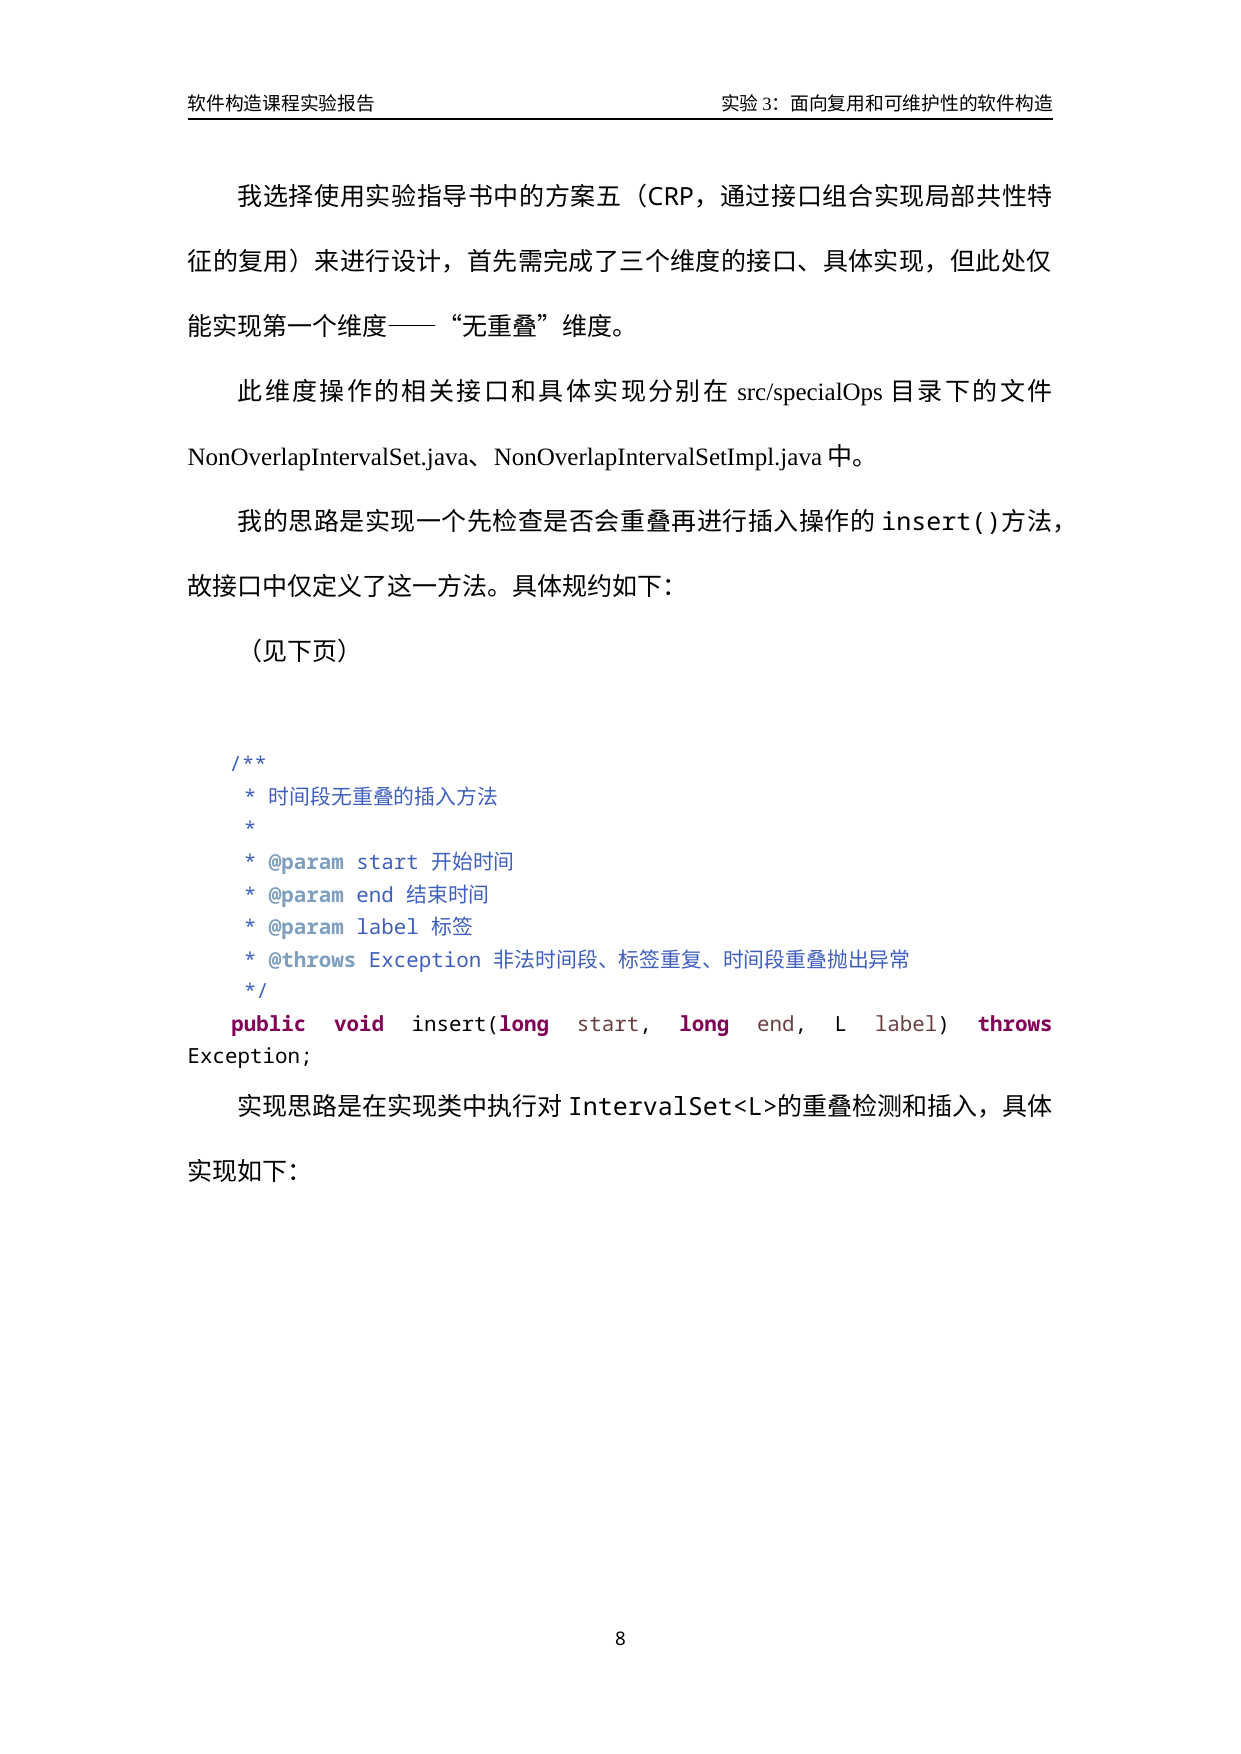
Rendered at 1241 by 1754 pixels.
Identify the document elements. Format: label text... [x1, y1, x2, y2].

text * 时间段无重叠的插入方法 [187, 779, 1053, 812]
list 我的思路是实现一个先检查是否会重叠再进行插入操作的insert()方法，故接口中仅定义了这一方法。具体规约如下： [187, 487, 1053, 617]
text */ [187, 974, 1053, 1007]
list 此维度操作的相关接口和具体实现分别在src/specialOps目录下的文件NonOverlapIntervalSet.java、NonOverlapIntervalSetImpl.java中。 [187, 357, 1053, 487]
text /** [187, 747, 1053, 779]
text * @throws Exception 非法时间段、标签重复、时间段重叠抛出异常 [187, 942, 1053, 974]
text 实现思路是在实现类中执行对IntervalSet<L>的重叠检测和插入，具体实现如下： [187, 1072, 1053, 1202]
list （见下页） [187, 617, 1053, 682]
text * @param label 标签 [187, 909, 1053, 942]
list public void insert(long start, long end, L label) throws Exception; [187, 1007, 1053, 1072]
text * @param start 开始时间 [187, 844, 1053, 877]
text 我选择使用实验指导书中的方案五（CRP，通过接口组合实现局部共性特征的复用）来进行设计，首先需完成了三个维度的接口、具体实现，但此处仅能实现第一个维度——“无重叠”维度。 [187, 162, 1053, 357]
text * [187, 812, 1053, 844]
text * @param end 结束时间 [187, 877, 1053, 909]
